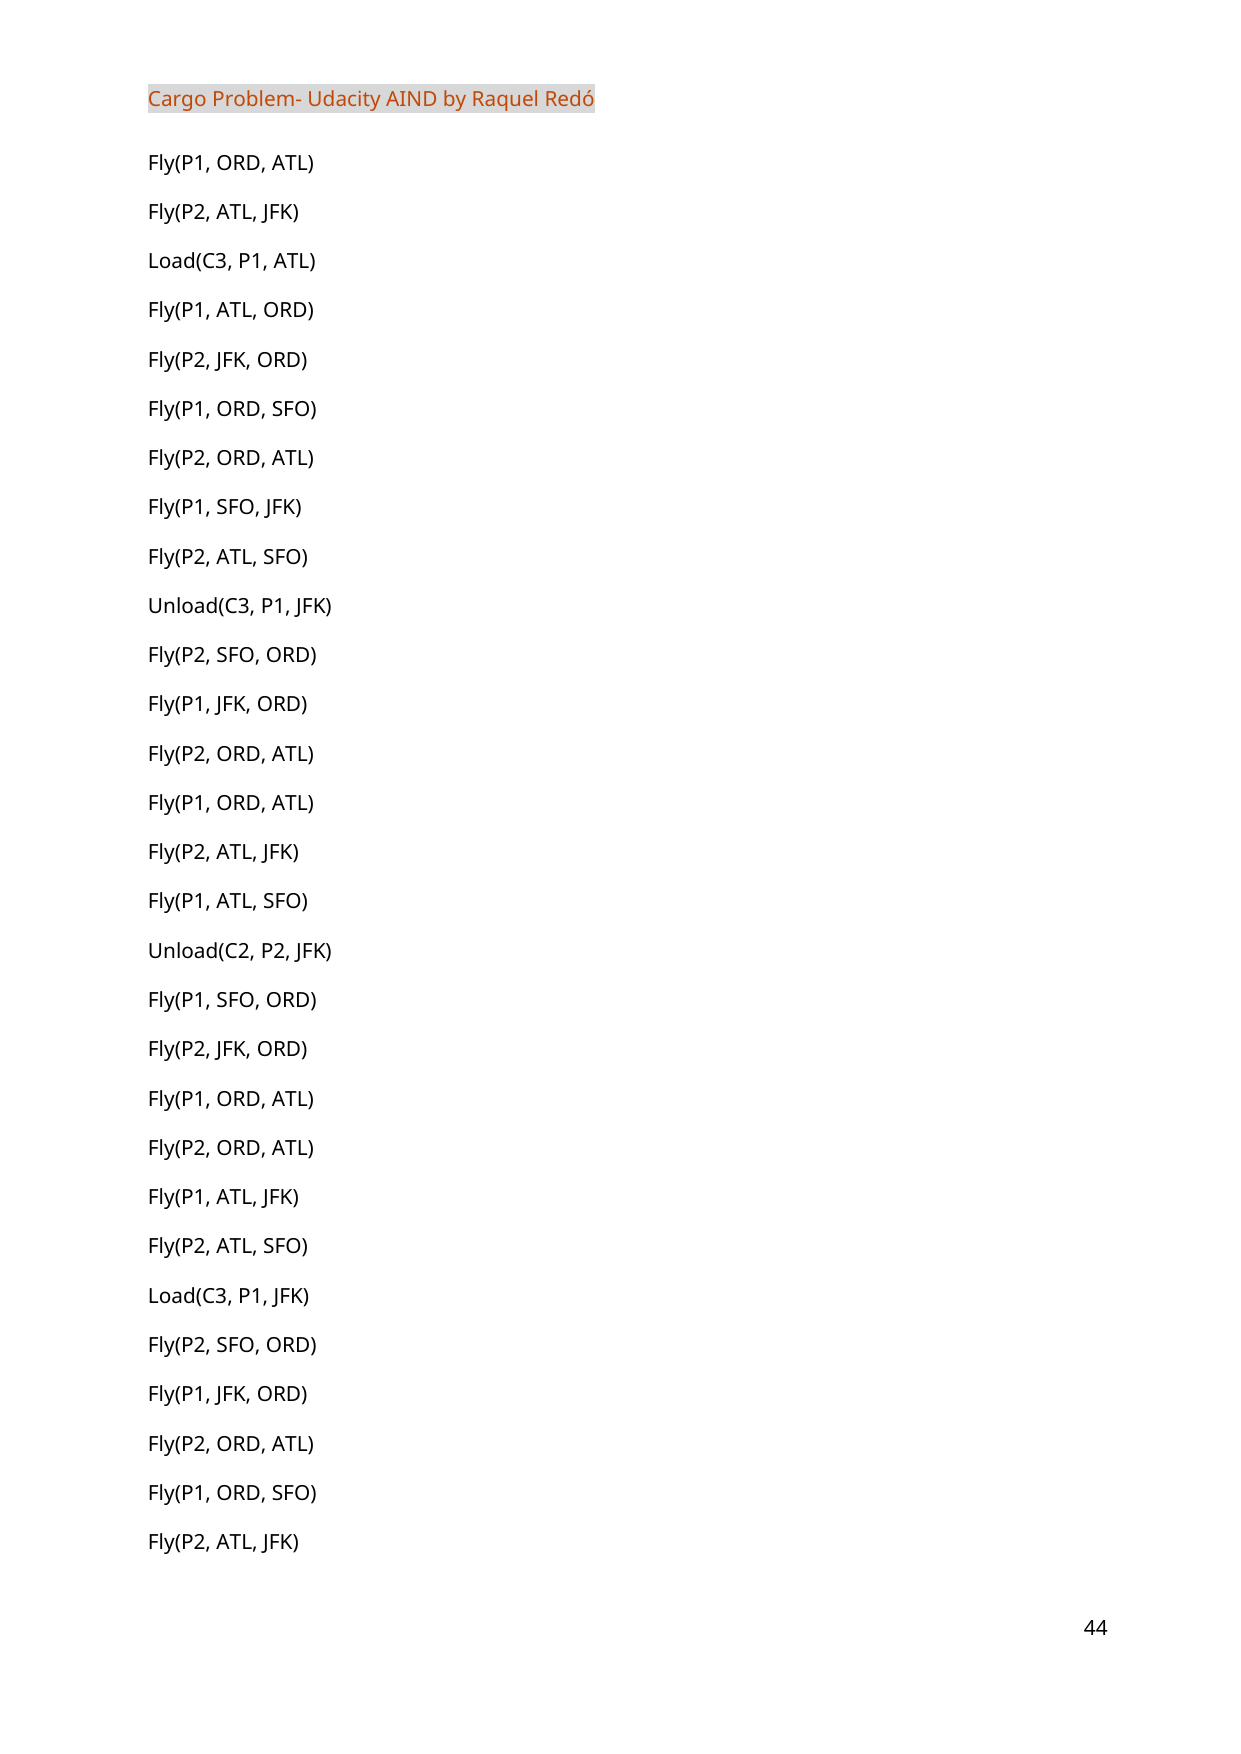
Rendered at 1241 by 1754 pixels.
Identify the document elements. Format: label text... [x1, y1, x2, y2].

text Fly(P2, SFO, ORD) [148, 1330, 1107, 1358]
text Fly(P2, ORD, ATL) [148, 1429, 1107, 1457]
text Fly(P1, SFO, ORD) [148, 985, 1107, 1014]
text Fly(P1, JFK, ORD) [148, 689, 1107, 718]
text Fly(P2, ORD, ATL) [148, 443, 1107, 472]
text Fly(P2, ATL, SFO) [148, 542, 1107, 570]
text Fly(P2, ATL, JFK) [148, 837, 1107, 866]
text Fly(P2, ORD, ATL) [148, 1133, 1107, 1161]
text Fly(P1, ORD, SFO) [148, 1478, 1107, 1506]
text Load(C3, P1, JFK) [148, 1281, 1107, 1309]
text Unload(C3, P1, JFK) [148, 591, 1107, 619]
text Fly(P1, ORD, ATL) [148, 1084, 1107, 1112]
text Fly(P1, ORD, ATL) [148, 148, 1107, 176]
text Fly(P2, JFK, ORD) [148, 345, 1107, 373]
text Fly(P2, SFO, ORD) [148, 640, 1107, 669]
text Unload(C2, P2, JFK) [148, 936, 1107, 964]
text Fly(P1, SFO, JFK) [148, 492, 1107, 521]
text Fly(P2, ATL, JFK) [148, 1527, 1107, 1556]
text Fly(P1, ATL, SFO) [148, 887, 1107, 915]
text Fly(P2, ORD, ATL) [148, 739, 1107, 767]
text Fly(P2, JFK, ORD) [148, 1034, 1107, 1063]
text Fly(P1, ORD, ATL) [148, 788, 1107, 817]
text Fly(P2, ATL, SFO) [148, 1232, 1107, 1260]
text Fly(P1, JFK, ORD) [148, 1379, 1107, 1408]
text Fly(P1, ATL, ORD) [148, 295, 1107, 324]
text Fly(P1, ATL, JFK) [148, 1182, 1107, 1211]
text Fly(P1, ORD, SFO) [148, 394, 1107, 422]
text Load(C3, P1, ATL) [148, 246, 1107, 274]
text Fly(P2, ATL, JFK) [148, 197, 1107, 225]
